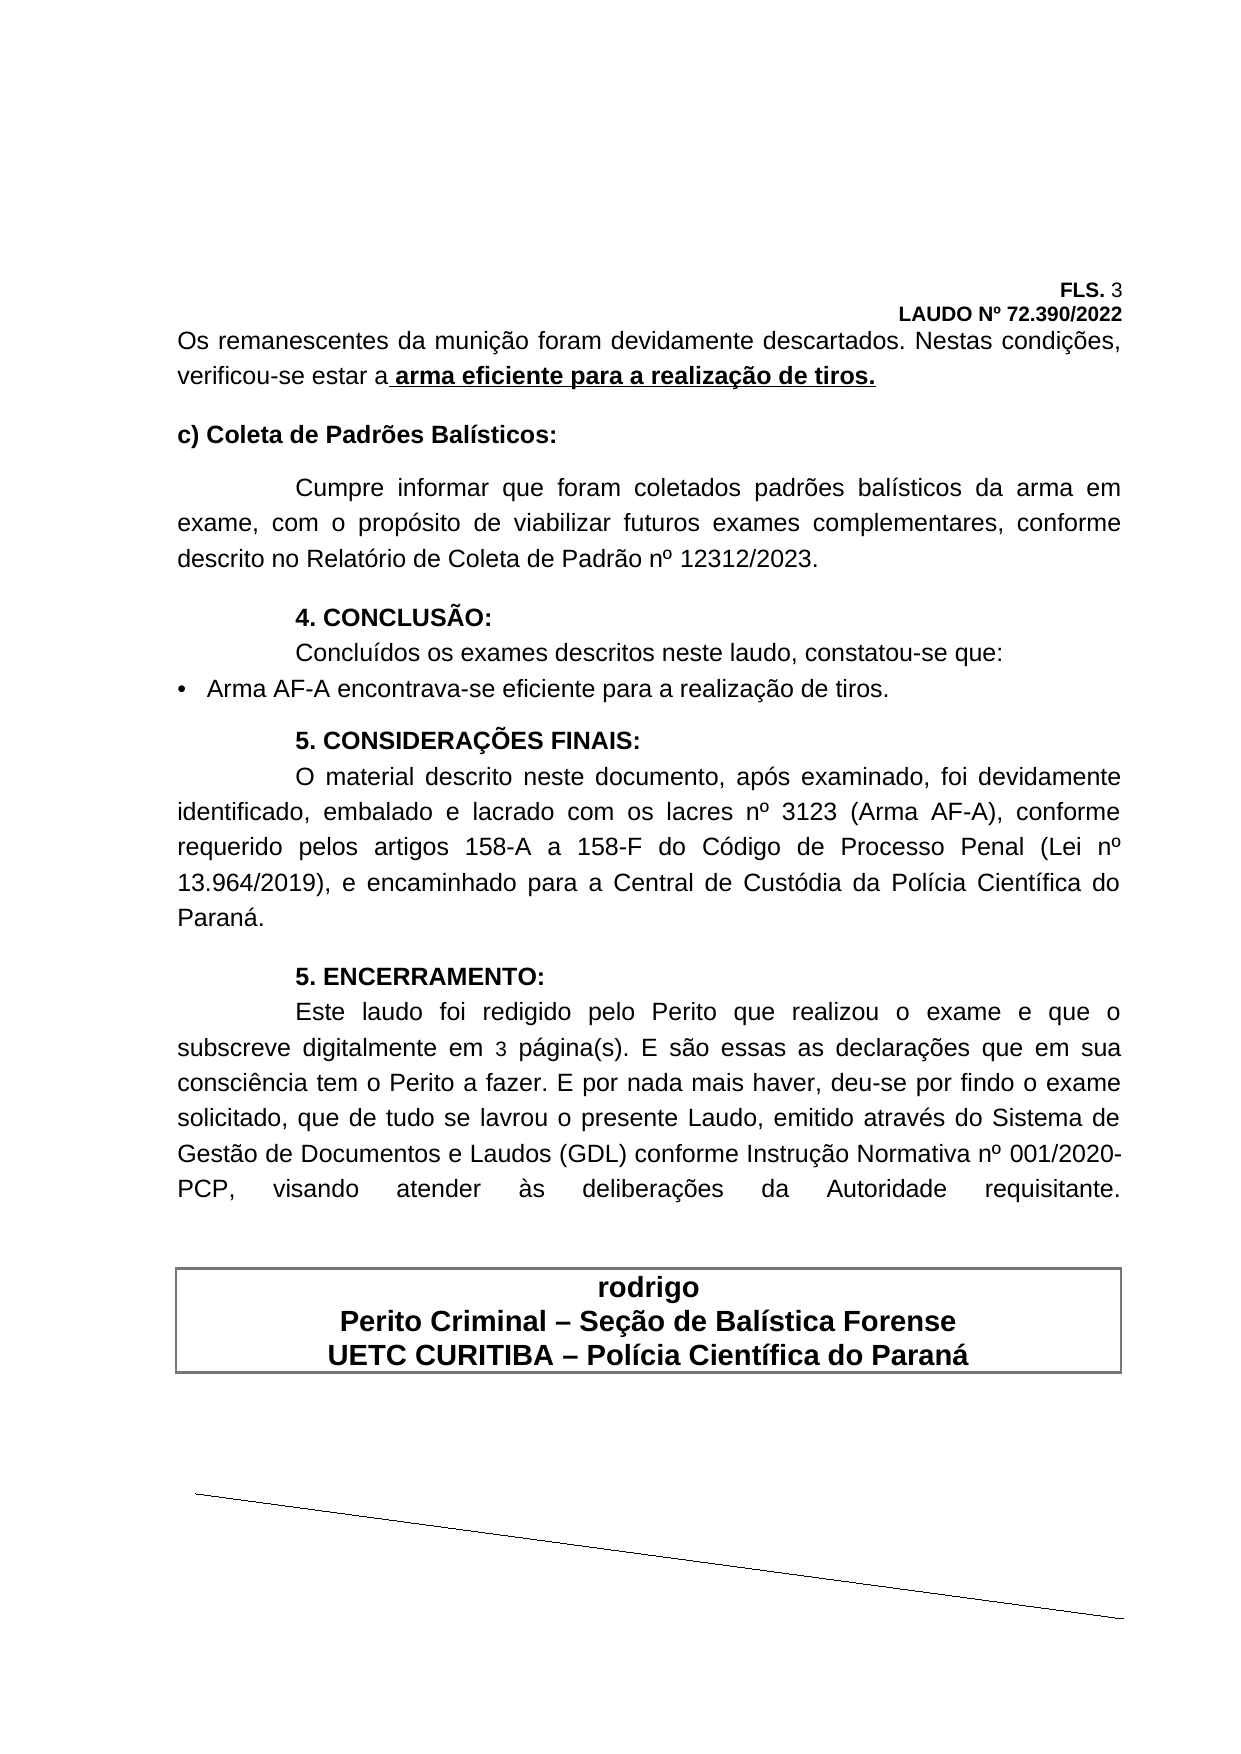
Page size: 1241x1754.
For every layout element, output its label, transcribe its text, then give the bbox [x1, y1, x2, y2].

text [177, 326, 1122, 390]
text Cumpre informar que foram coletados padrões balísticos da arma em exame, com o propósito de viabilizar futuros exames complementares, conforme descrito no Relatório de Coleta de Padrão nº 12312/2023. [177, 473, 1122, 572]
text 5. ENCERRAMENTO: [177, 962, 1122, 991]
text 5. CONSIDERAÇÕES FINAIS: [177, 726, 1122, 755]
text c) Coleta de Padrões Balísticos: [177, 420, 1122, 449]
text Este laudo foi redigido pelo Perito que realizou o exame e que o subscreve digitalmente em 1 página(s). E são essas as declarações que em sua consciência tem o Perito a fazer. E por nada mais haver, deu-se por findo o exame solicitado, que de tudo se lavrou o presente Laudo, emitido através do Sistema de Gestão de Documentos e Laudos (GDL) conforme Instrução Normativa nº 001/2020-PCP, visando atender às deliberações da Autoridade requisitante. [177, 997, 1122, 1261]
text O material descrito neste documento, após examinado, foi devidamente identificado, embalado e lacrado com os lacres nº 3123 (Arma AF-A), conforme requerido pelos artigos 158-A a 158-F do Código de Processo Penal (Lei nº 13.964/2019), e encaminhado para a Central de Custódia da Polícia Científica do Paraná. [177, 762, 1122, 932]
text Concluídos os exames descritos neste laudo, constatou-se que: [177, 638, 1122, 667]
text 4. CONCLUSÃO: [177, 603, 1122, 632]
table_header rodrigo Perito Criminal – Seção de Balística Forense UETC CURITIBA – Polícia Científica do Paraná [177, 1270, 1120, 1371]
text • Arma AF-A encontrava-se eficiente para a realização de tiros. [177, 673, 1122, 702]
